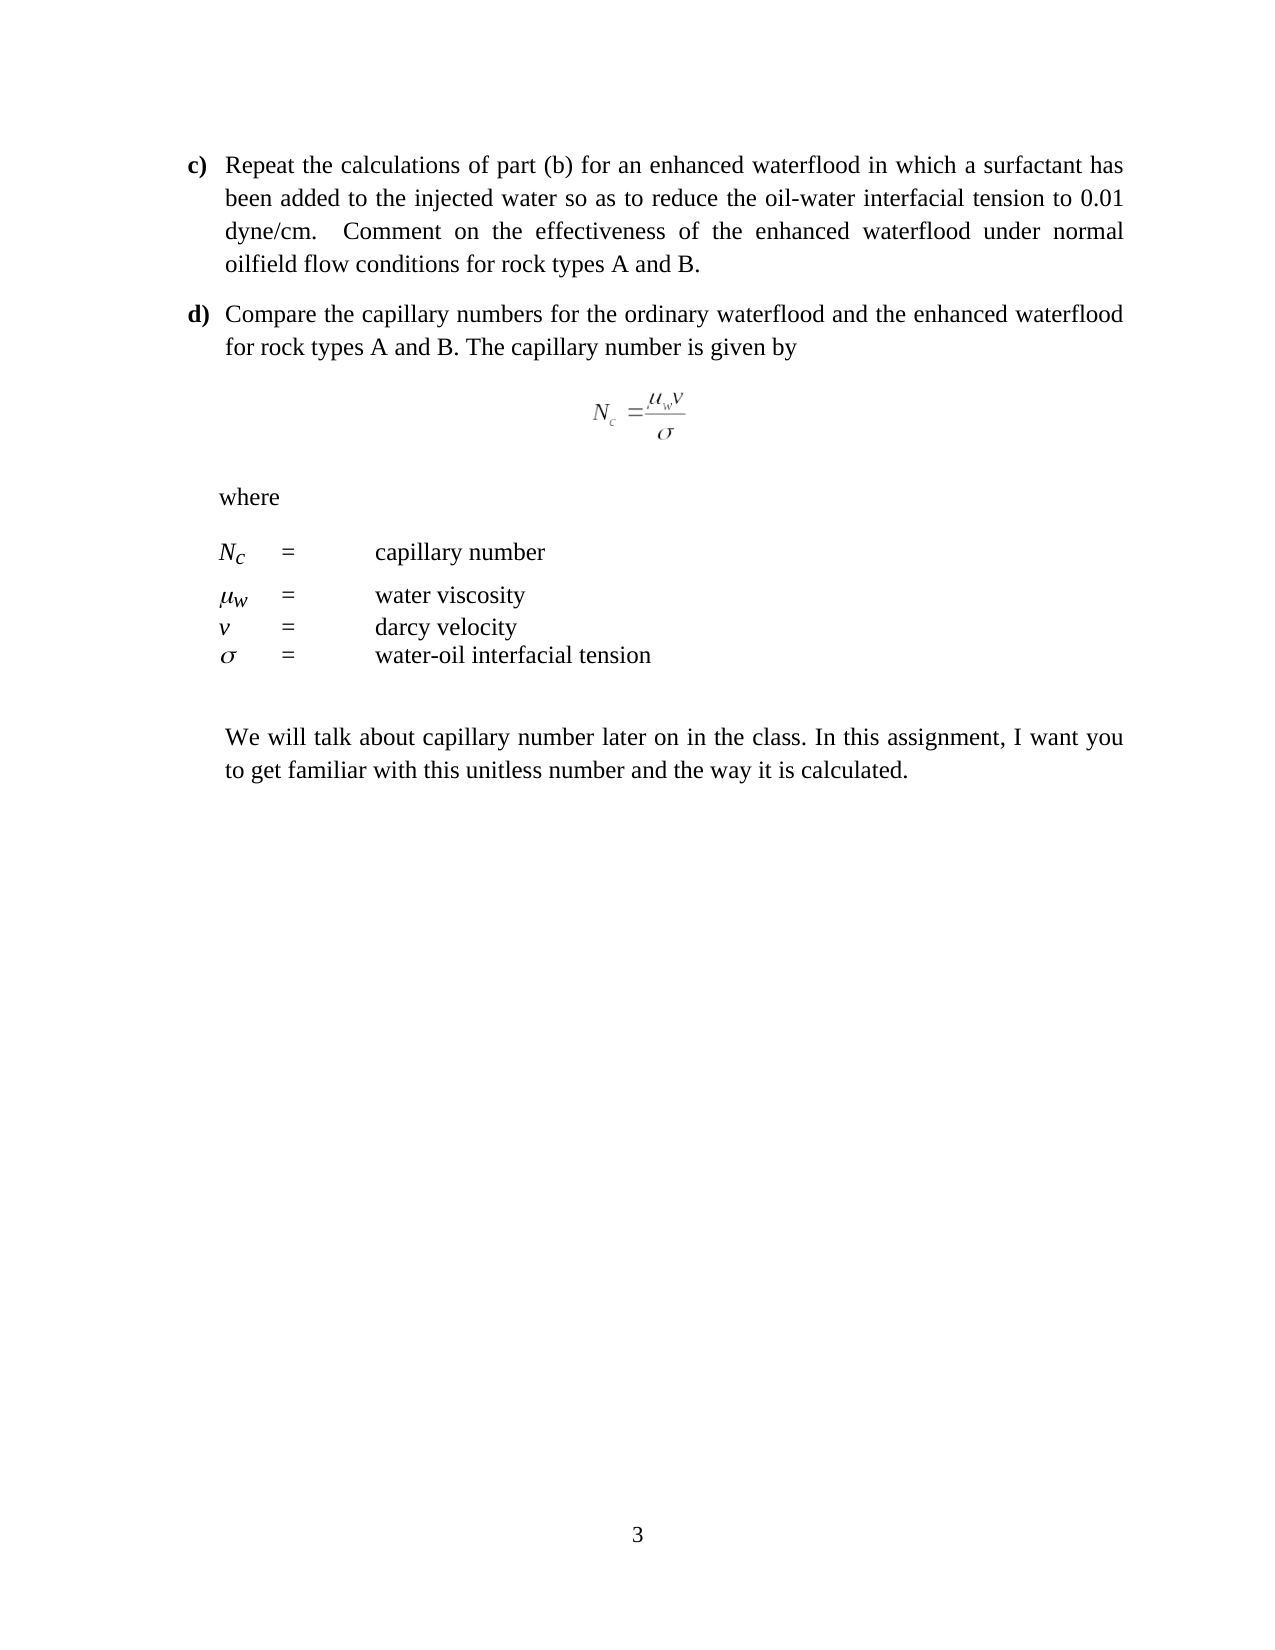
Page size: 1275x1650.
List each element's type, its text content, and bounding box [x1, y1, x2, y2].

list Compare the capillary numbers for the ordinary waterflood and the enhanced waterflood for rock types A and B. The capillary number is given by [187, 299, 1125, 361]
list Repeat the calculations of part (b) for an enhanced waterflood in which a surfactant has been added to the injected water so as to reduce the oil-water interfacial tension to 0.01 dyne/cm. Comment on the effectiveness of the enhanced waterflood under normal oilfield flow conditions for rock types A and B. [187, 150, 1125, 278]
text = water-oil interfacial tension [219, 641, 1125, 669]
text w = water viscosity [219, 569, 1125, 612]
text Nc = capillary number [219, 526, 1125, 569]
text We will talk about capillary number later on in the class. In this assignment, I want you to get familiar with this unitless number and the way it is calculated. [225, 722, 1125, 784]
text v = darcy velocity [219, 612, 1125, 641]
text where [219, 482, 1125, 511]
